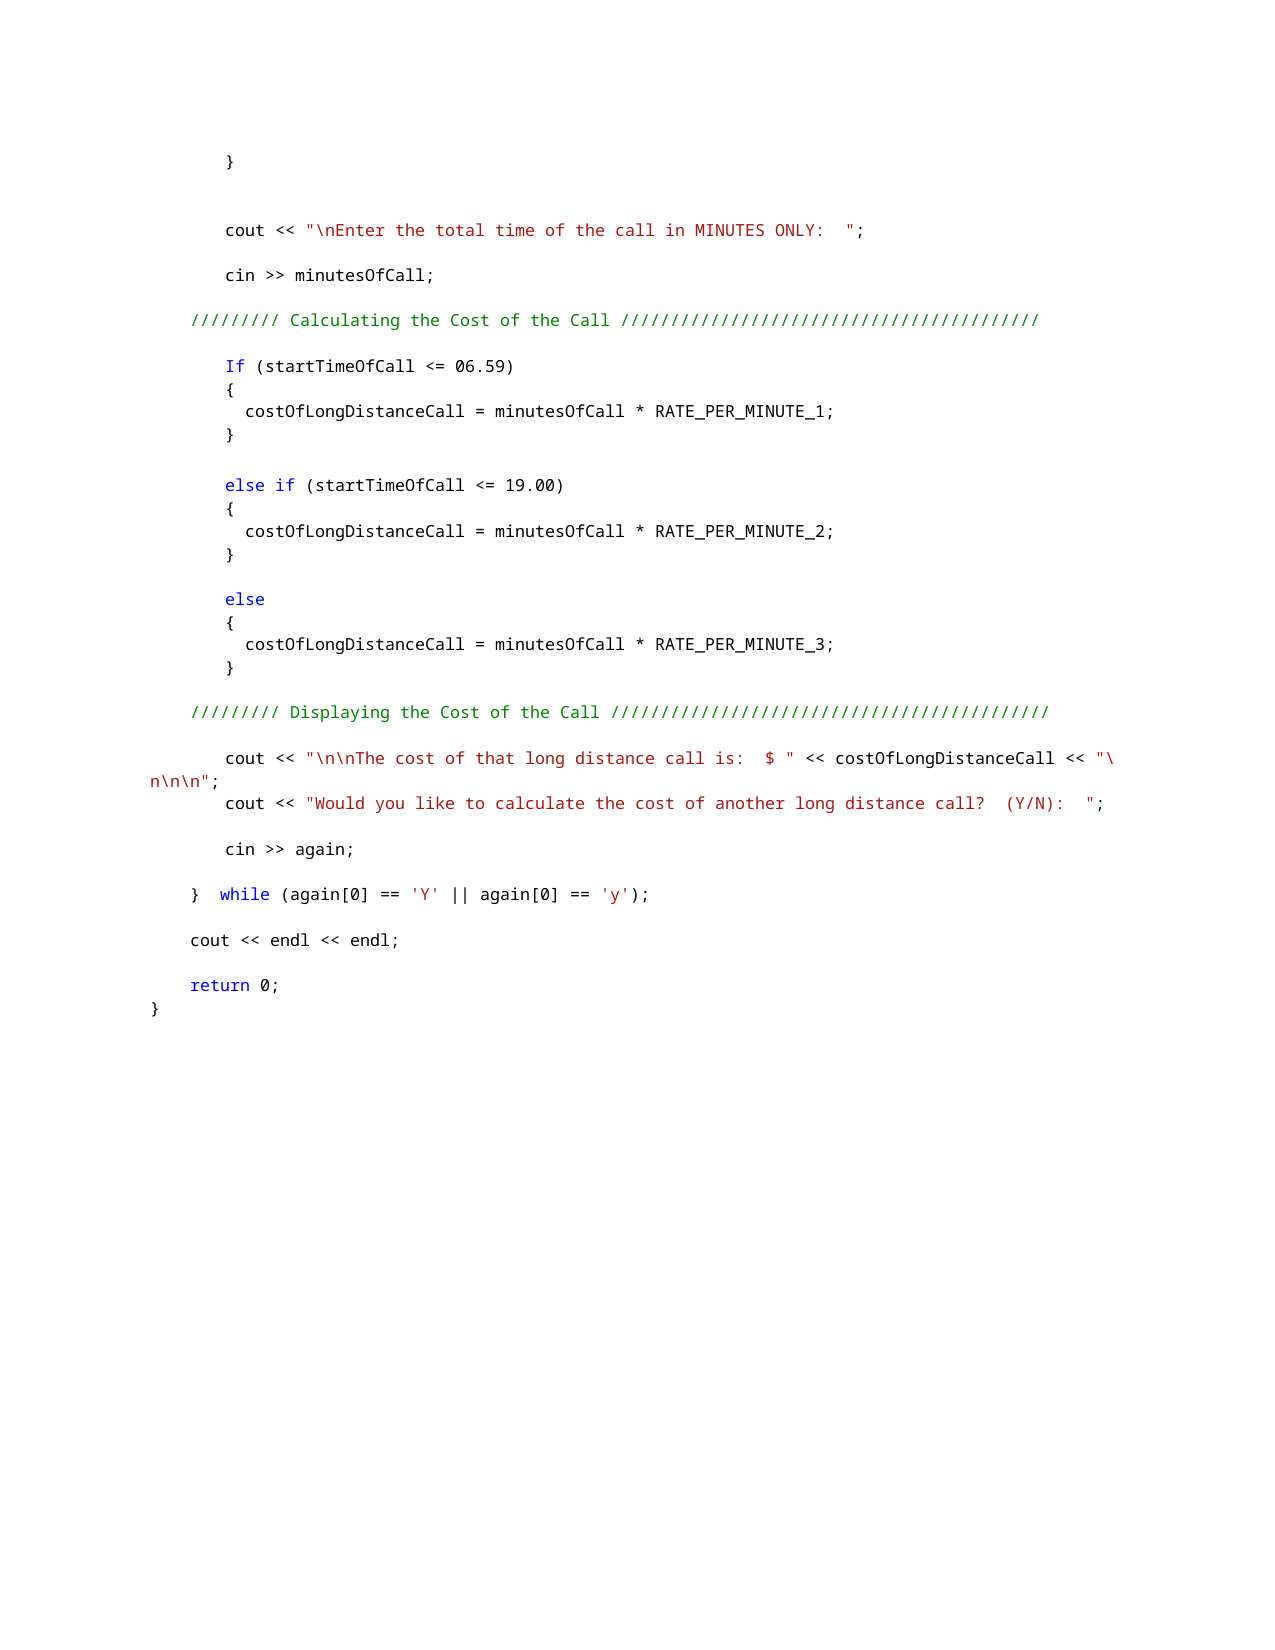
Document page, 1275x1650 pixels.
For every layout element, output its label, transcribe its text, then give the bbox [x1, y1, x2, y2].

text ///////// Calculating the Cost of the Call ////////////////////////////////////////// [150, 309, 1125, 332]
text } while (again[0] == 'Y' || again[0] == 'y'); [150, 883, 1125, 905]
text cin >> again; [150, 837, 1125, 860]
text costOfLongDistanceCall = minutesOfCall * RATE_PER_MINUTE_1; [150, 400, 1125, 422]
text costOfLongDistanceCall = minutesOfCall * RATE_PER_MINUTE_2; [150, 519, 1125, 542]
text else if (startTimeOfCall <= 19.00) [150, 474, 1125, 497]
text else [150, 587, 1125, 610]
text { [150, 497, 1125, 519]
text ///////// Displaying the Cost of the Call //////////////////////////////////////////// [150, 701, 1125, 724]
text costOfLongDistanceCall = minutesOfCall * RATE_PER_MINUTE_3; [150, 633, 1125, 656]
text cout << "Would you like to calculate the cost of another long distance call? (Y/N): "; [150, 792, 1125, 814]
text If (startTimeOfCall <= 06.59) [150, 354, 1125, 377]
text { [150, 377, 1125, 400]
text } [150, 656, 1125, 678]
text } [150, 422, 1125, 445]
text cout << "\n\nThe cost of that long distance call is: $ " << costOfLongDistanceCall << "\n\n\n"; [150, 746, 1125, 792]
text } [150, 150, 1125, 173]
text return 0; [150, 973, 1125, 996]
text } [150, 542, 1125, 565]
text cout << "\nEnter the total time of the call in MINUTES ONLY: "; [150, 218, 1125, 241]
text cin >> minutesOfCall; [150, 263, 1125, 286]
text } [150, 996, 1125, 1019]
text { [150, 610, 1125, 633]
text cout << endl << endl; [150, 928, 1125, 951]
